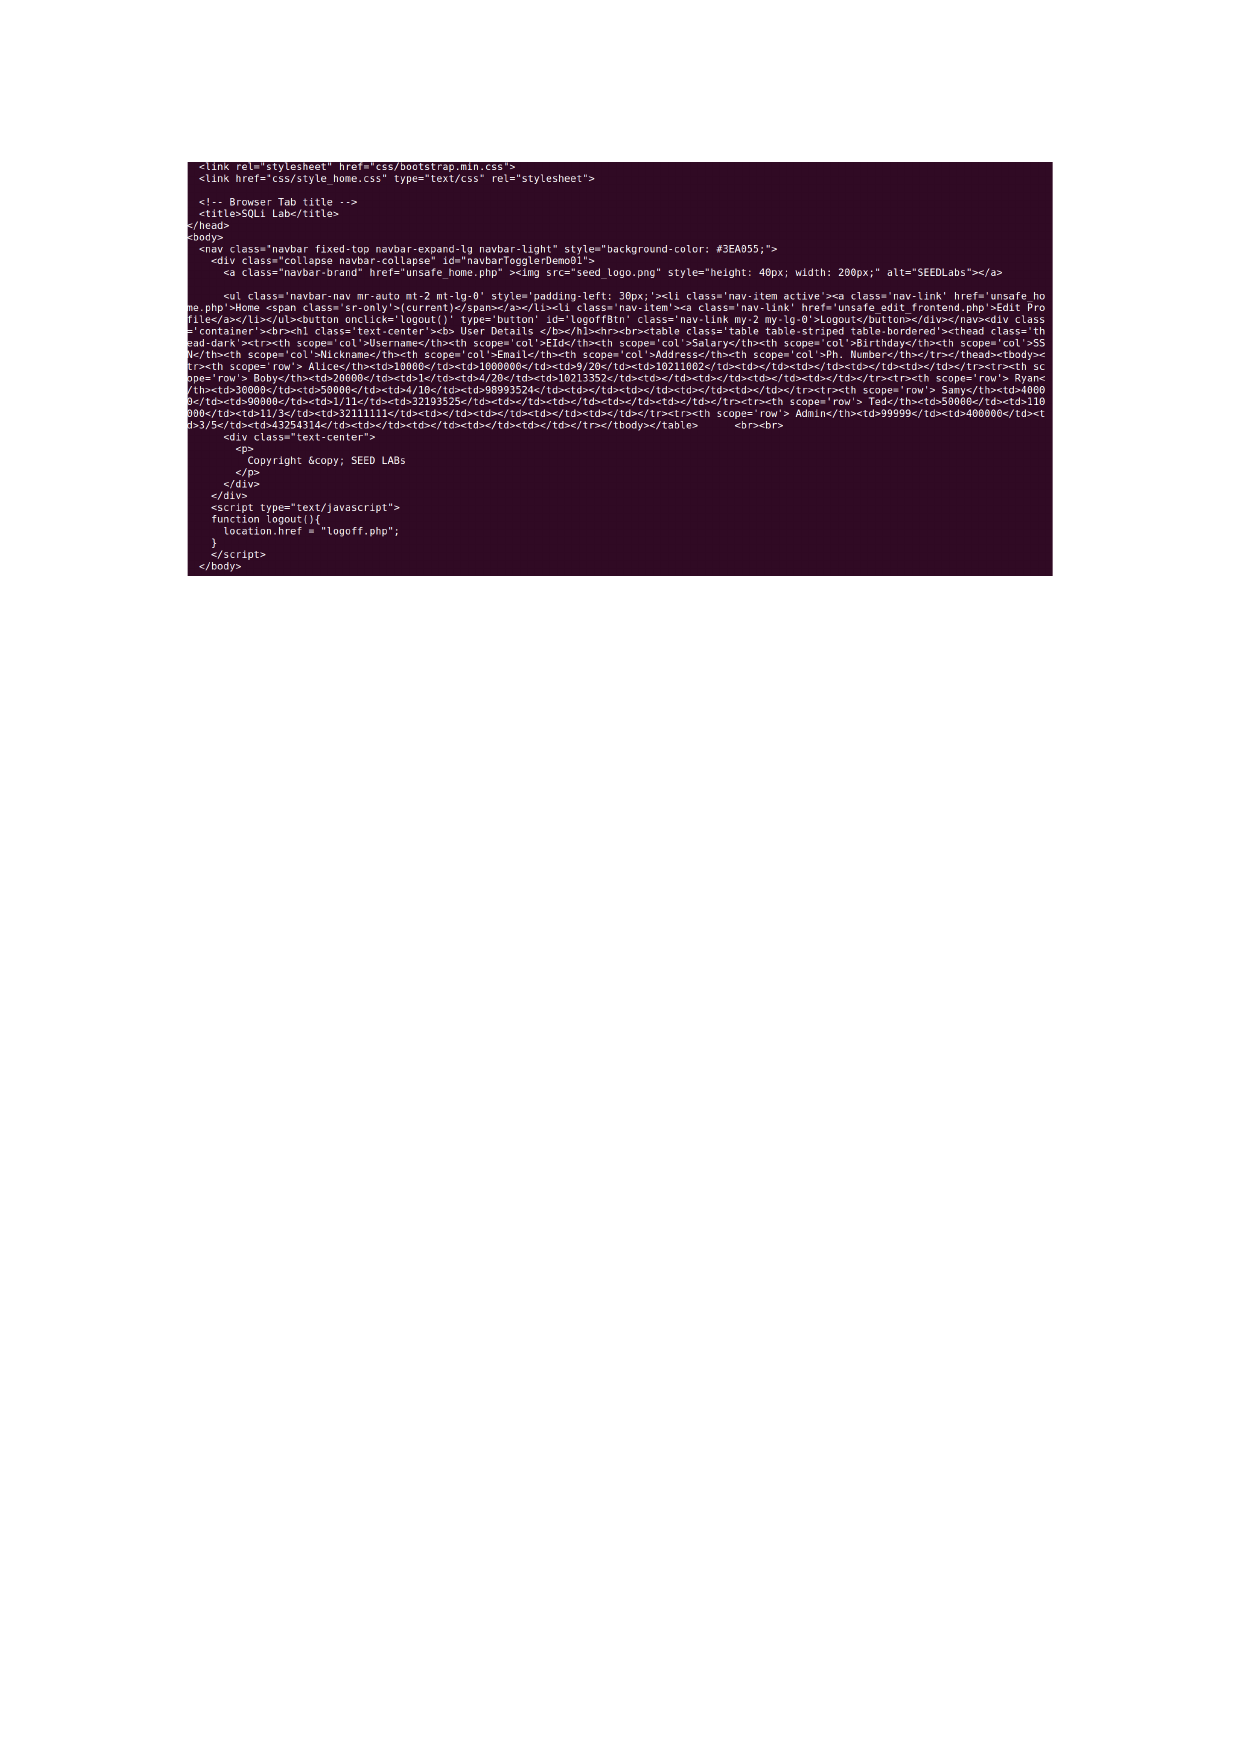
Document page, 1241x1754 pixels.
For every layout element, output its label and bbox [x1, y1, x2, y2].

picture [187, 162, 1053, 576]
